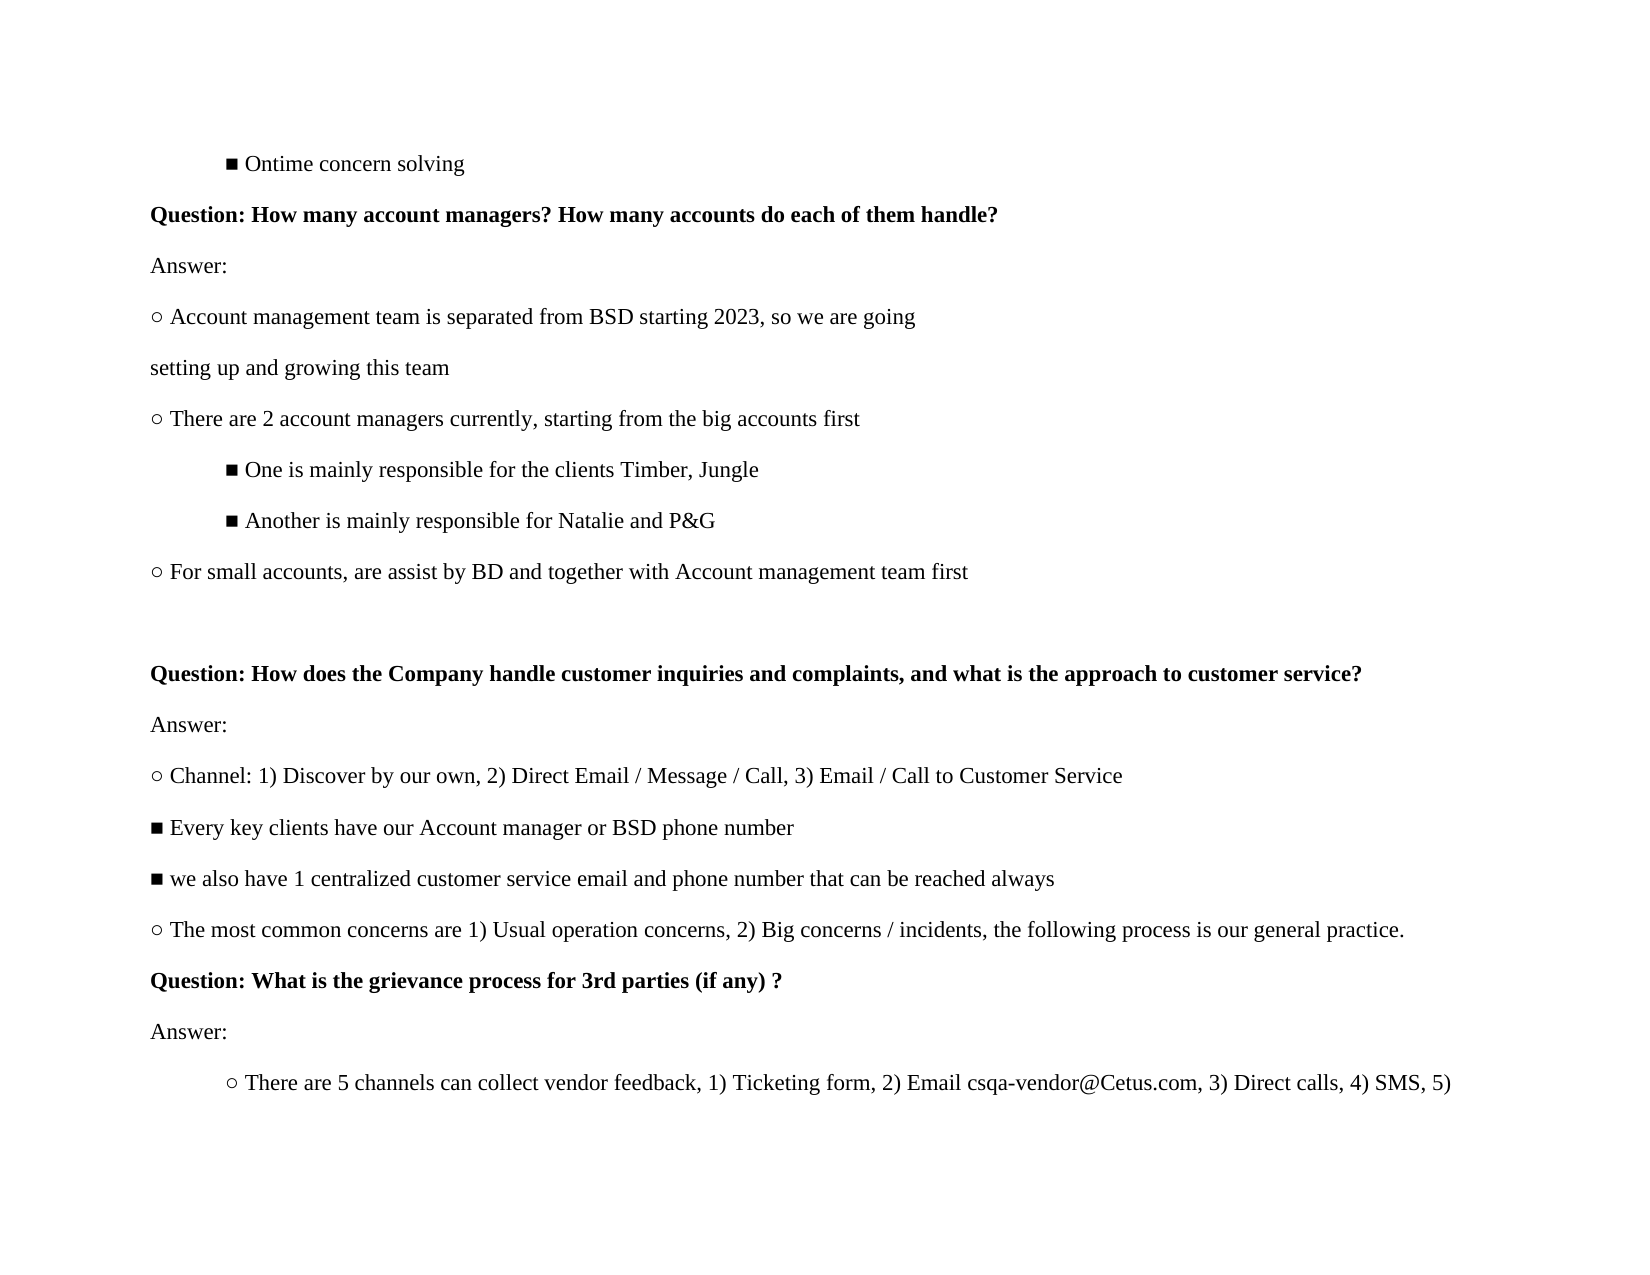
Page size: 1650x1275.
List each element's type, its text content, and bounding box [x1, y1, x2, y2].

text ■ we also have 1 centralized customer service email and phone number that can be reached always [150, 864, 1500, 891]
text Question: How does the Company handle customer inquiries and complaints, and what is the approach to customer service? [150, 660, 1500, 687]
text ○ The most common concerns are 1) Usual operation concerns, 2) Big concerns / incidents, the following process is our general practice. [150, 916, 1500, 942]
text ○ There are 2 account managers currently, starting from the big accounts first [150, 405, 1500, 432]
text ○ Account management team is separated from BSD starting 2023, so we are going [150, 303, 1500, 329]
text Answer: [150, 1018, 1500, 1044]
text Question: What is the grievance process for 3rd parties (if any) ? [150, 967, 1500, 993]
text Answer: [150, 711, 1500, 738]
text ○ For small accounts, are assist by BD and together with Account management team first [150, 558, 1500, 585]
text ■ Every key clients have our Account manager or BSD phone number [150, 813, 1500, 840]
text Answer: [150, 252, 1500, 278]
text ■ One is mainly responsible for the clients Timber, Jungle [150, 456, 1500, 483]
text ○ Channel: 1) Discover by our own, 2) Direct Email / Message / Call, 3) Email / Call to Customer Service [150, 762, 1500, 789]
text Question: How many account managers? How many accounts do each of them handle? [150, 201, 1500, 227]
text ■ Another is mainly responsible for Natalie and P&G [150, 507, 1500, 534]
text ■ Ontime concern solving [150, 150, 1500, 176]
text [150, 1069, 1500, 1095]
text setting up and growing this team [150, 354, 1500, 381]
